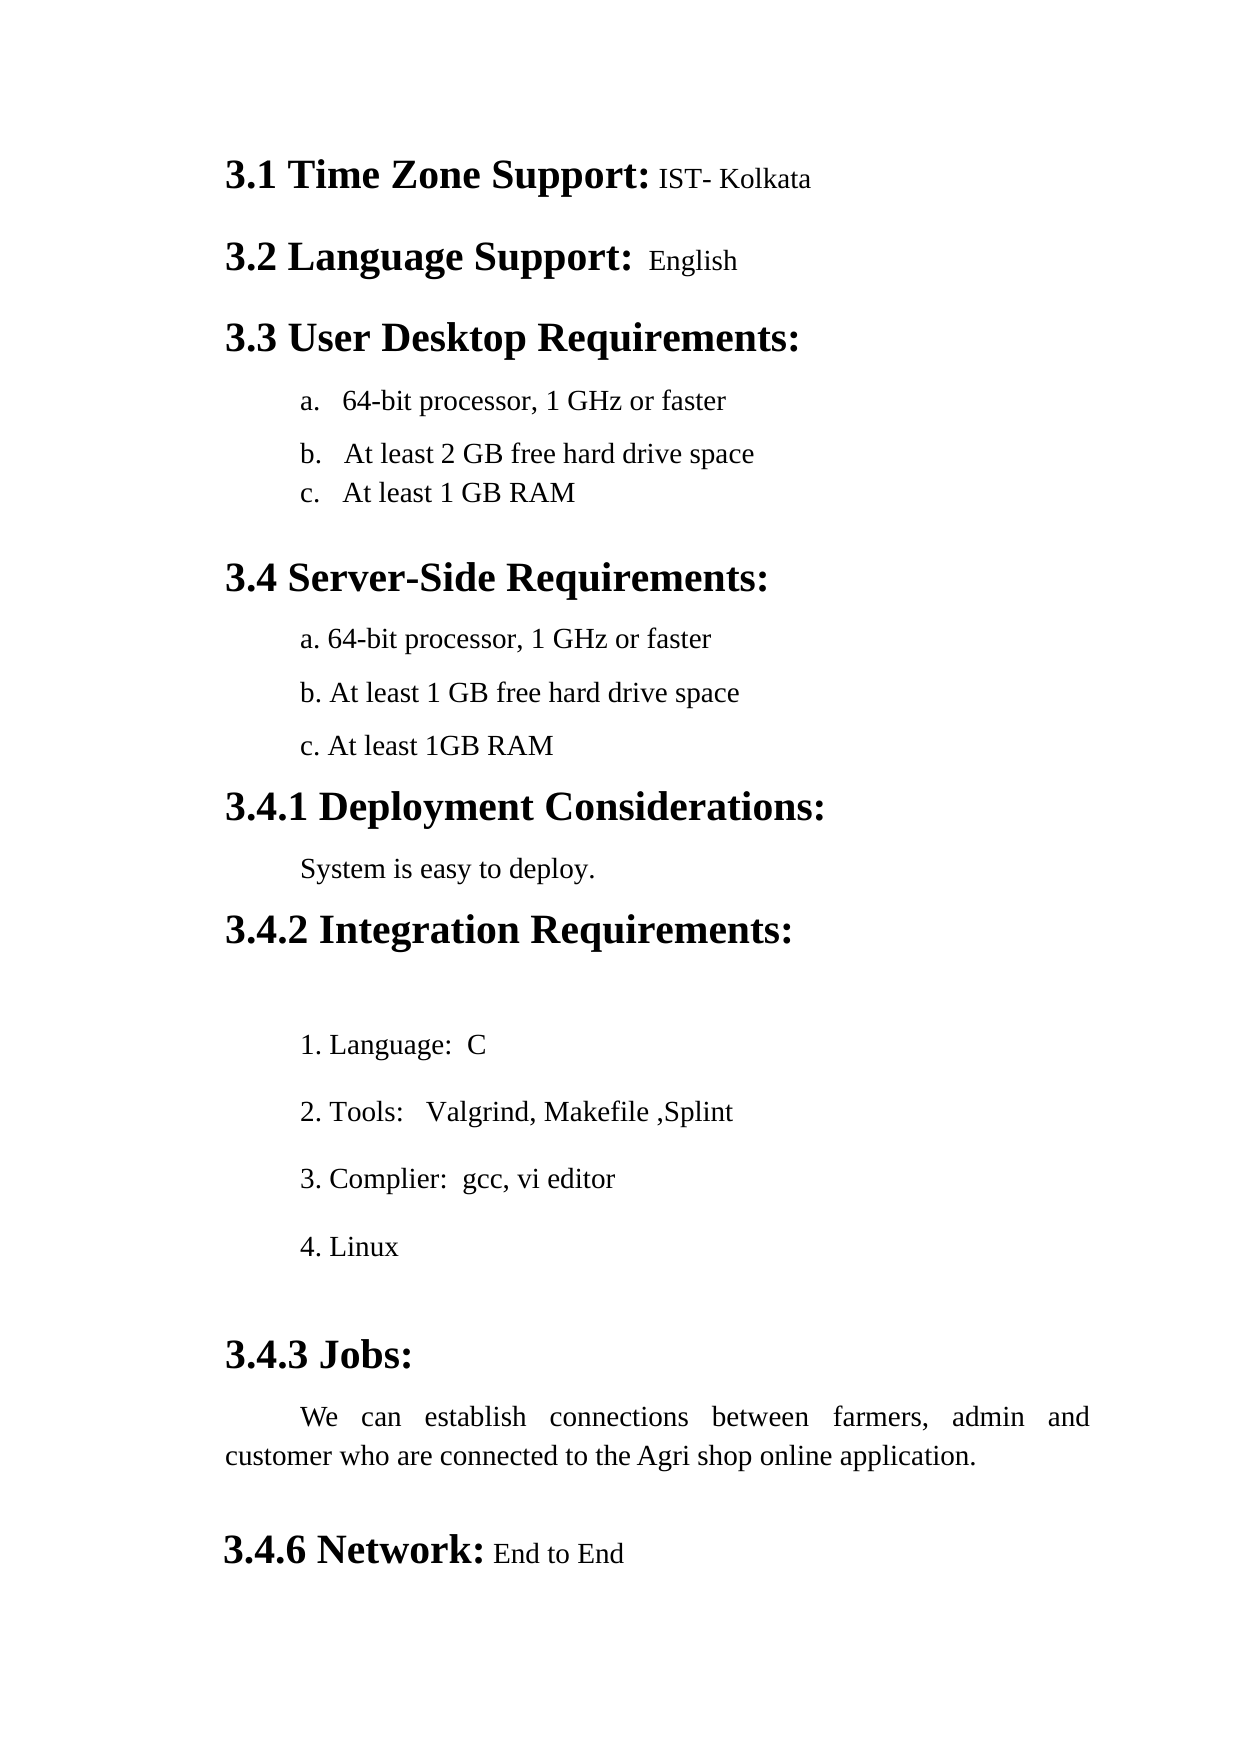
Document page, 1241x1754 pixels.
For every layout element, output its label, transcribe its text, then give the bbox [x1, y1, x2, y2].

text 3.4.1 Deployment Considerations: [150, 781, 1090, 829]
text We can establish connections between farmers, admin and customer who are connected to the Agri shop online application. [225, 1399, 1090, 1471]
text 3.1 Time Zone Support: IST- Kolkata [150, 150, 1090, 198]
text a. 64-bit processor, 1 GHz or faster [150, 622, 1090, 655]
text 3.4 Server-Side Requirements: [225, 552, 1090, 600]
text 3. Complier: gcc, vi editor [150, 1162, 1090, 1195]
text 4. Linux [150, 1229, 1090, 1262]
text 3.4.3 Jobs: [150, 1329, 1090, 1377]
text 3.3 User Desktop Requirements: [150, 313, 1090, 361]
text 3.4.6 Network: End to End [150, 1524, 1090, 1572]
text 3.4.2 Integration Requirements: [150, 904, 1090, 952]
text c. At least 1 GB RAM [150, 475, 1090, 508]
text b. At least 1 GB free hard drive space [150, 675, 1090, 708]
text System is easy to deploy. [225, 851, 1090, 885]
text 2. Tools: Valgrind, Makefile ,Splint [150, 1094, 1090, 1128]
text a. 64-bit processor, 1 GHz or faster [150, 383, 1090, 417]
text c. At least 1GB RAM [150, 728, 1090, 761]
text b. At least 2 GB free hard drive space [150, 436, 1090, 470]
text 1. Language: C [150, 1027, 1090, 1061]
text 3.2 Language Support: English [150, 231, 1090, 279]
